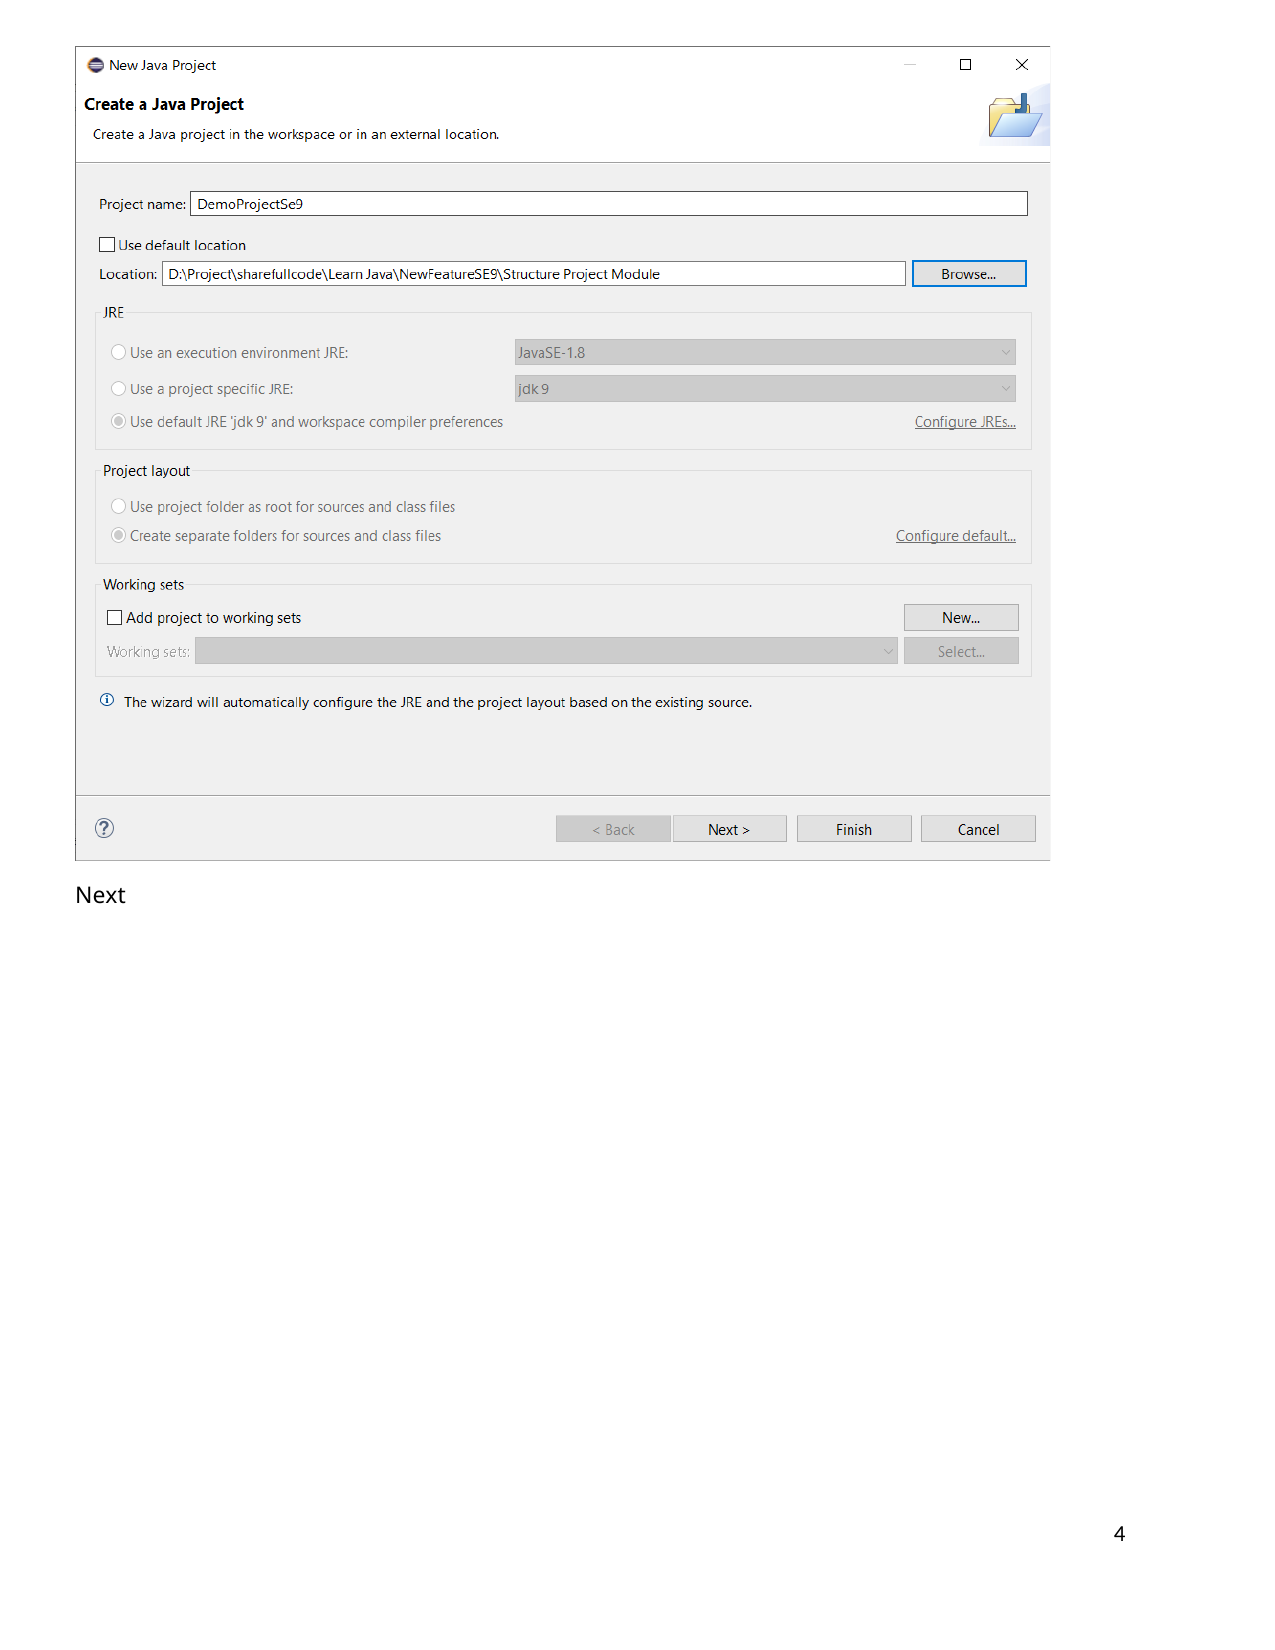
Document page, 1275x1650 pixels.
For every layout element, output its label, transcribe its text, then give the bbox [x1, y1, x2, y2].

picture [75, 46, 1050, 861]
text Next [75, 879, 1191, 910]
